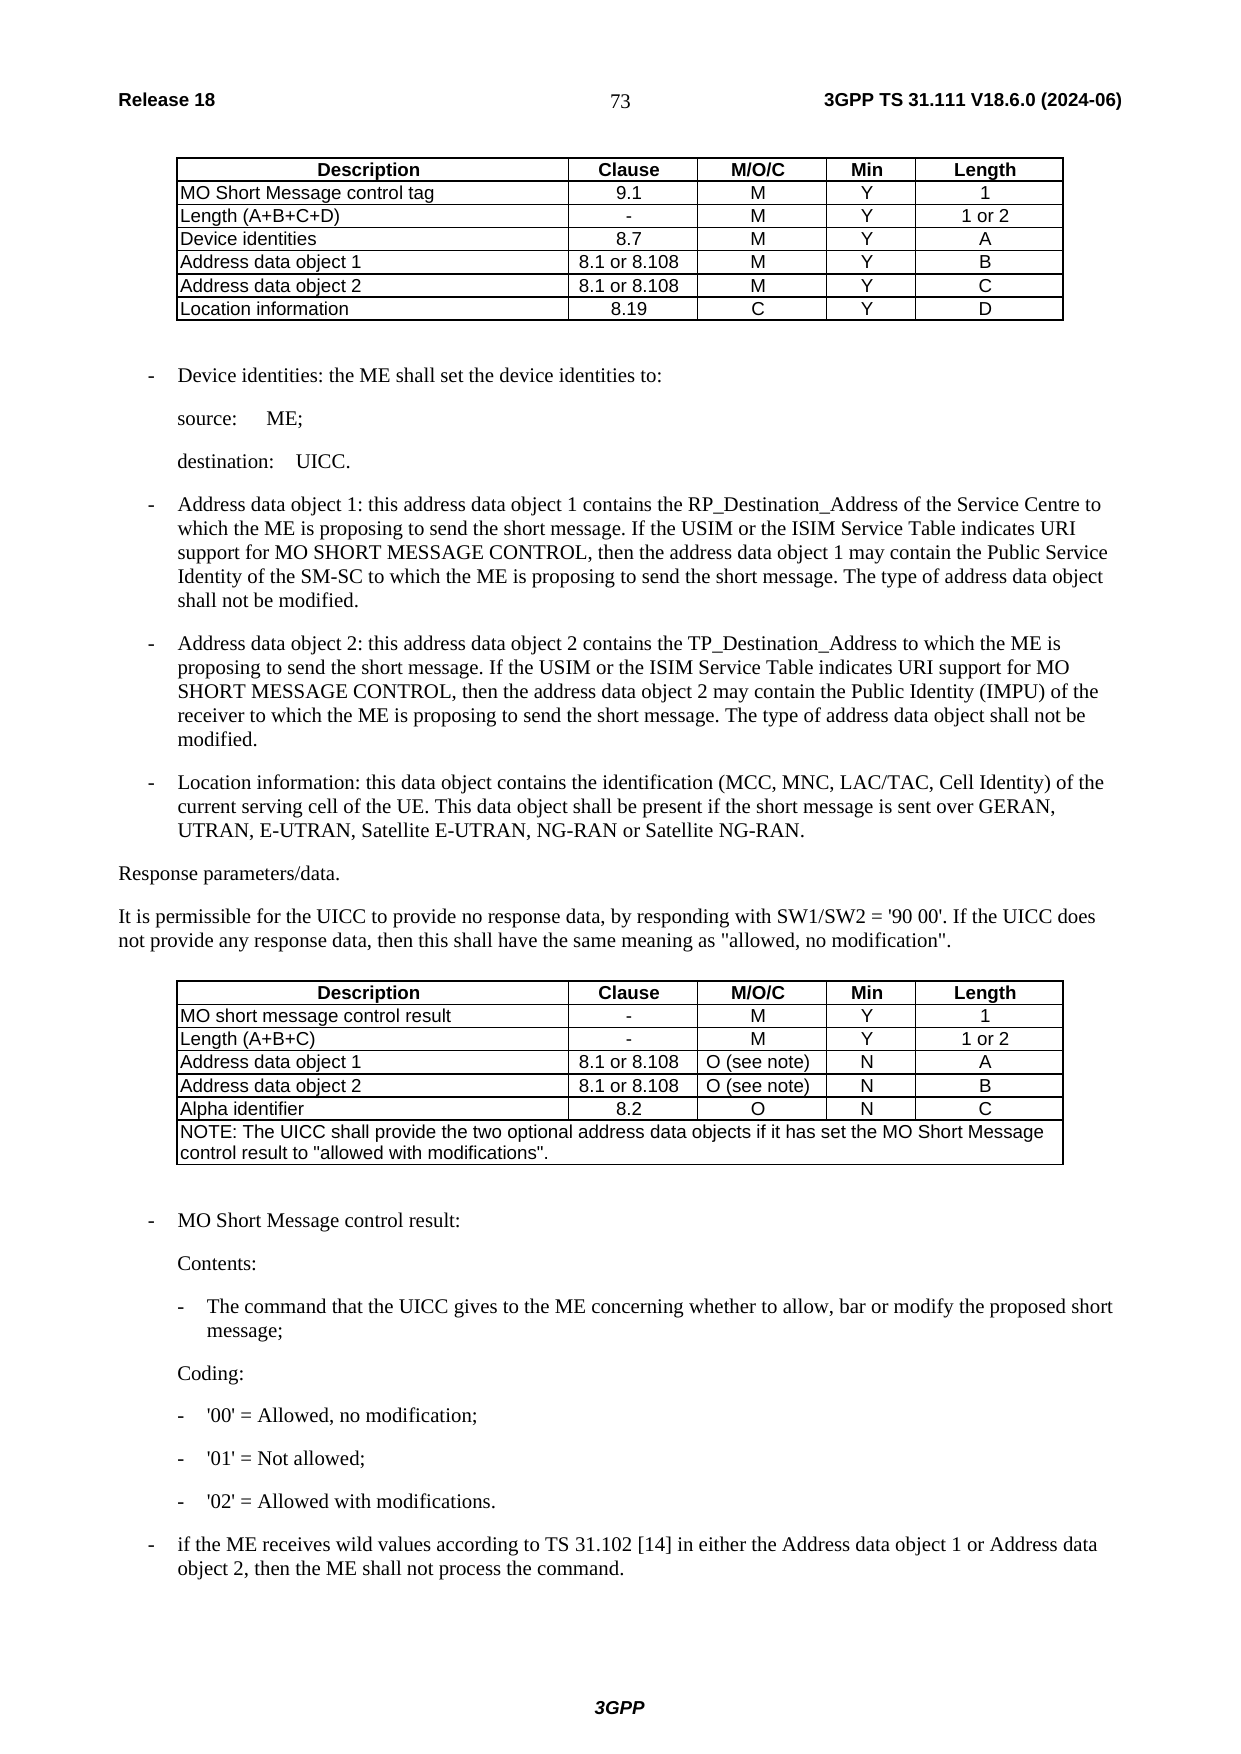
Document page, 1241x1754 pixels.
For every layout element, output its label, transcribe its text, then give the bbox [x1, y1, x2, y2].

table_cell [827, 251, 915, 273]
text Contents: [177, 1251, 1122, 1275]
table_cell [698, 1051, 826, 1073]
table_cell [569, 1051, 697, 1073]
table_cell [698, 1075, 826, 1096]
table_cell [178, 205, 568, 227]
text - Device identities: the ME shall set the device identities to: [148, 363, 1122, 387]
text - MO Short Message control result: [148, 1208, 1122, 1232]
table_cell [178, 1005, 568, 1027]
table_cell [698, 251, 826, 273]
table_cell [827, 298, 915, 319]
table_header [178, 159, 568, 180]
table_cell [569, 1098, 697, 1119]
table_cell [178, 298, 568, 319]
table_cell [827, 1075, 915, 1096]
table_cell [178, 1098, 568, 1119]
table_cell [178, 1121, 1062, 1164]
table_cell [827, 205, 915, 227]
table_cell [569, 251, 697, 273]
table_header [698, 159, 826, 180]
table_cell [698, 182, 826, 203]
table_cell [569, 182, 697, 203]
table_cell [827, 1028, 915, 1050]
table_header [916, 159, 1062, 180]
text - The command that the UICC gives to the ME concerning whether to allow, bar or modify the proposed short message; [177, 1294, 1122, 1342]
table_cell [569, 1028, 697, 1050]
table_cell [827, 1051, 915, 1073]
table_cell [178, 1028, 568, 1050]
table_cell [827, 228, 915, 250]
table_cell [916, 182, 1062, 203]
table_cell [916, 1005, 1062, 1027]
text - '02' = Allowed with modifications. [177, 1489, 1122, 1513]
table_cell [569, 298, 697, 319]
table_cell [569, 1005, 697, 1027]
text - Address data object 1: this address data object 1 contains the RP_Destination_Address of the Service Centre to which the ME is proposing to send the short message. If the USIM or the ISIM Service Table indicates URI support for MO SHORT MESSAGE CONTROL, then the address data object 1 may contain the Public Service Identity of the SM-SC to which the ME is proposing to send the short message. The type of address data object shall not be modified. [148, 492, 1122, 612]
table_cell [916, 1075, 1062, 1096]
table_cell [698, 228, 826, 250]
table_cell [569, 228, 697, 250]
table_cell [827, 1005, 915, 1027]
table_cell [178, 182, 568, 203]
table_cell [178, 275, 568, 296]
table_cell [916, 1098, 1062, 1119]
text destination: UICC. [177, 449, 1122, 473]
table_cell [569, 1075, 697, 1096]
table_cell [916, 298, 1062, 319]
text - Address data object 2: this address data object 2 contains the TP_Destination_Address to which the ME is proposing to send the short message. If the USIM or the ISIM Service Table indicates URI support for MO SHORT MESSAGE CONTROL, then the address data object 2 may contain the Public Identity (IMPU) of the receiver to which the ME is proposing to send the short message. The type of address data object shall not be modified. [148, 631, 1122, 751]
text source: ME; [177, 406, 1122, 430]
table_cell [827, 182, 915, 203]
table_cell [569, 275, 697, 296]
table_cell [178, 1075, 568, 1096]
text - '00' = Allowed, no modification; [177, 1403, 1122, 1427]
text Response parameters/data. [118, 861, 1122, 885]
text Coding: [177, 1361, 1122, 1385]
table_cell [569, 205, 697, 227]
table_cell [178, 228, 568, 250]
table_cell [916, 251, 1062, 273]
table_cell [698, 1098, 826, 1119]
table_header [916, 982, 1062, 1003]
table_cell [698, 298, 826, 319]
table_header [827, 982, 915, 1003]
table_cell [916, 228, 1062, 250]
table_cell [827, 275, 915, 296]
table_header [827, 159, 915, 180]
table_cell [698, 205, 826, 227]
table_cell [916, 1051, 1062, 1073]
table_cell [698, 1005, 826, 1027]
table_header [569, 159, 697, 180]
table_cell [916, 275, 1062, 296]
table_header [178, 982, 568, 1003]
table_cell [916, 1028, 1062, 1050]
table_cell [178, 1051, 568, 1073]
text - if the ME receives wild values according to TS 31.102 [14] in either the Address data object 1 or Address data object 2, then the ME shall not process the command. [148, 1532, 1122, 1580]
text - Location rmation: this data object contains the identification (MCC, MNC, LAC/TAC, Cell Identity) of the current serving cell of the UE. This data object shall be present if the short message is sent over GERAN, UTRAN, E-UTRAN, Satellite E-UTRAN, NG-RAN or Satellite NG-RAN. [148, 770, 1122, 842]
text It is permissible for the UICC to provide no response data, by responding with SW1/SW2 = '90 00'. If the UICC does not provide any response data, then this shall have the same meaning as "allowed, no modification". [118, 904, 1122, 952]
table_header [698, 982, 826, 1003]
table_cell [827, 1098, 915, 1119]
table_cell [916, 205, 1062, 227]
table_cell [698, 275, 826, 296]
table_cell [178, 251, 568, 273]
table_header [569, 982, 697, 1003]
text - '01' = Not allowed; [177, 1446, 1122, 1470]
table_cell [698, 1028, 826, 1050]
